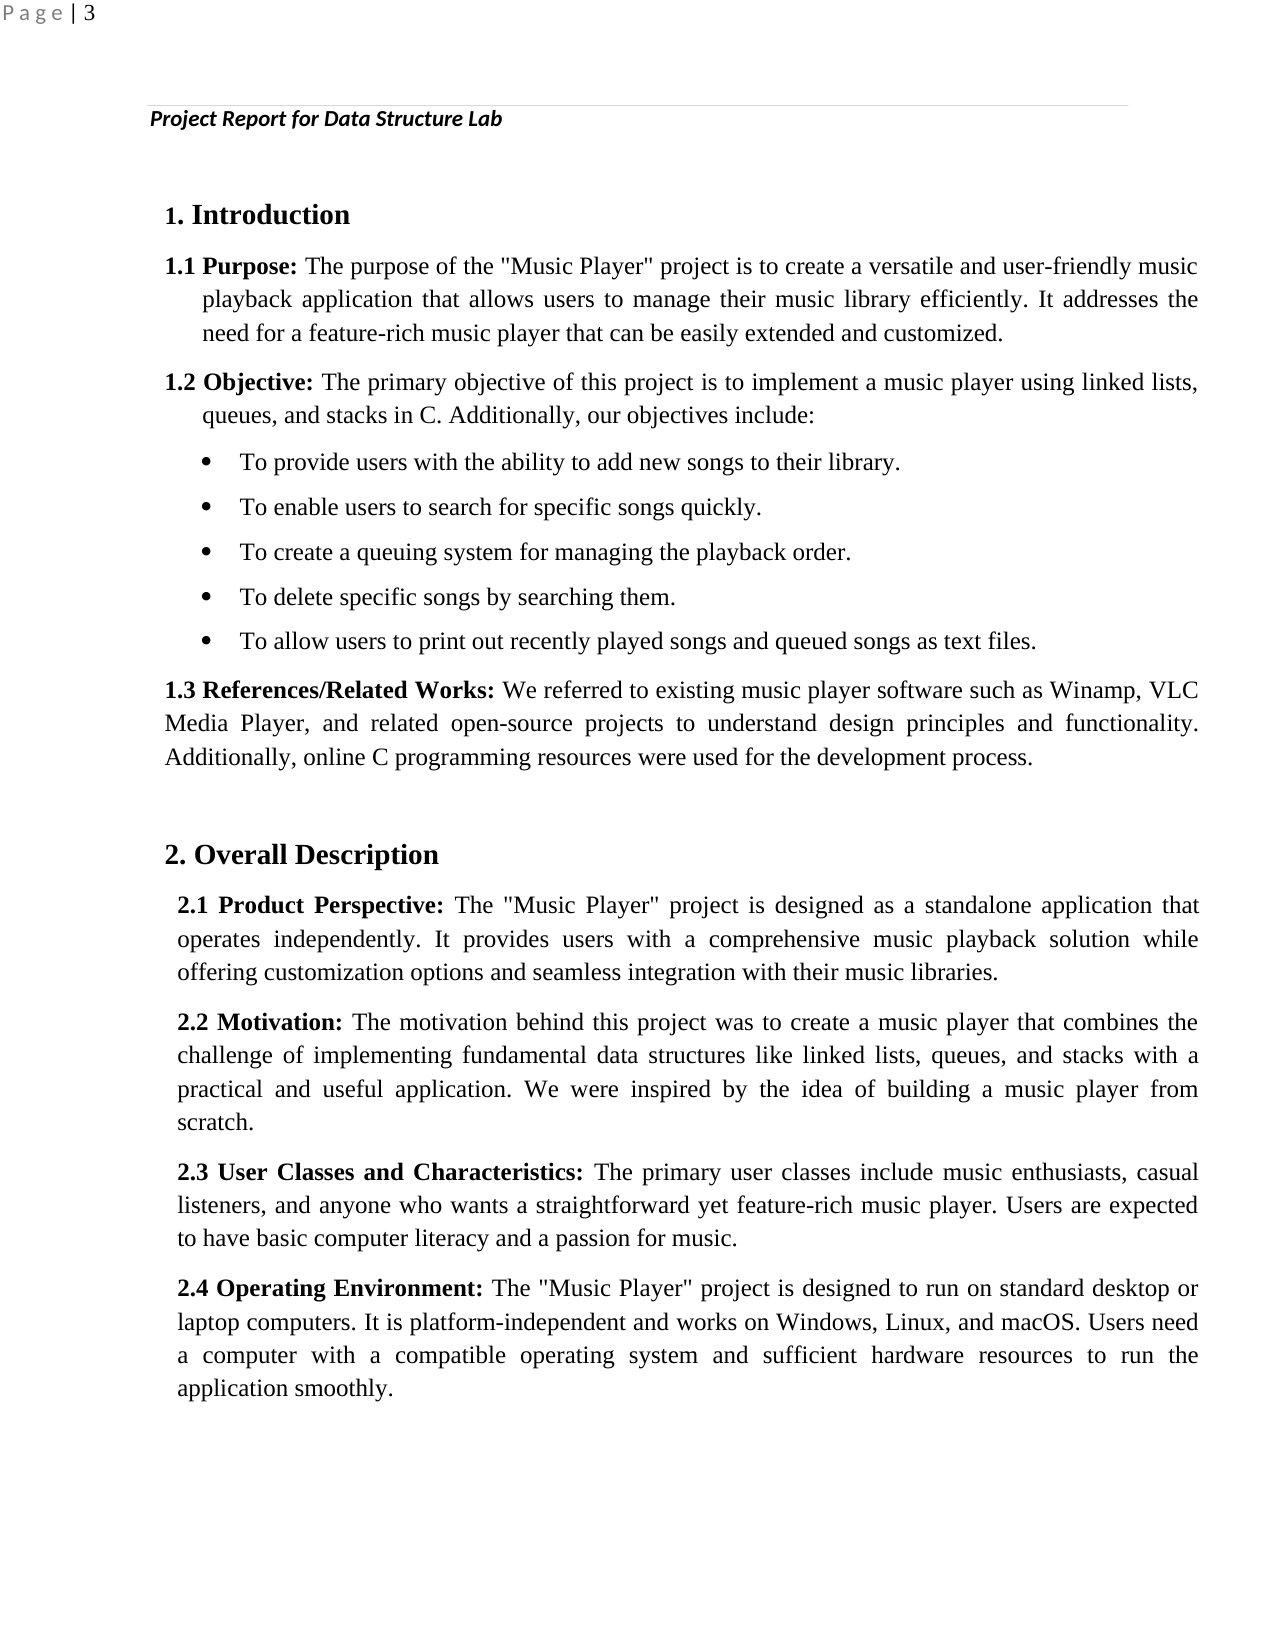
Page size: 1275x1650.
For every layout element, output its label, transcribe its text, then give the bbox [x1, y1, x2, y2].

subtitle To enable users to search for specific songs quickly. [202, 492, 1200, 521]
subtitle 2.4 Operating Environment: The "Music Player" project is designed to run on standard desktop or laptop computers. It is platform-independent and works on Windows, Linux, and macOS. Users need a computer with a compatible operating system and sufficient hardware resources to run the application smoothly. [177, 1270, 1200, 1403]
subtitle To create a queuing system for managing the playback order. [202, 537, 1200, 565]
text Project Report for Data Structure Lab [150, 104, 1200, 132]
subtitle 2. Overall Description [164, 837, 1200, 871]
subtitle 1.3 References/Related Works: We referred to existing music player software such as Winamp, VLC Media Player, and related open-source projects to understand design principles and functionality. Additionally, online C programming resources were used for the development process. [164, 671, 1200, 772]
subtitle To provide users with the ability to add new songs to their library. [202, 447, 1200, 476]
subtitle 2.3 User Classes and Characteristics: The primary user classes include music enthusiasts, casual listeners, and anyone who wants a straightforward yet feature-rich music player. Users are expected to have basic computer literacy and a passion for music. [177, 1153, 1200, 1254]
subtitle To allow users to print out recently played songs and queued songs as text files. [202, 626, 1200, 655]
subtitle 1. Introduction [164, 198, 1200, 231]
subtitle To delete specific songs by searching them. [202, 582, 1200, 610]
subtitle 2.2 Motivation: The motivation behind this project was to create a music player that combines the challenge of implementing fundamental data structures like linked lists, queues, and stacks with a practical and useful application. We were inspired by the idea of building a music player from scratch. [177, 1003, 1200, 1137]
subtitle 2.1 Product Perspective: The "Music Player" project is designed as a standalone application that operates independently. It provides users with a comprehensive music playback solution while offering customization options and seamless integration with their music libraries. [177, 887, 1200, 987]
subtitle 1.1 Purpose: The purpose of the "Music Player" project is to create a versatile and user-friendly music playback application that allows users to manage their music library efficiently. It addresses the need for a feature-rich music player that can be easily extended and customized. [164, 247, 1200, 348]
subtitle 1.2 Objective: The primary objective of this project is to implement a music player using linked lists, queues, and stacks in C. Additionally, our objectives include: [164, 364, 1200, 431]
